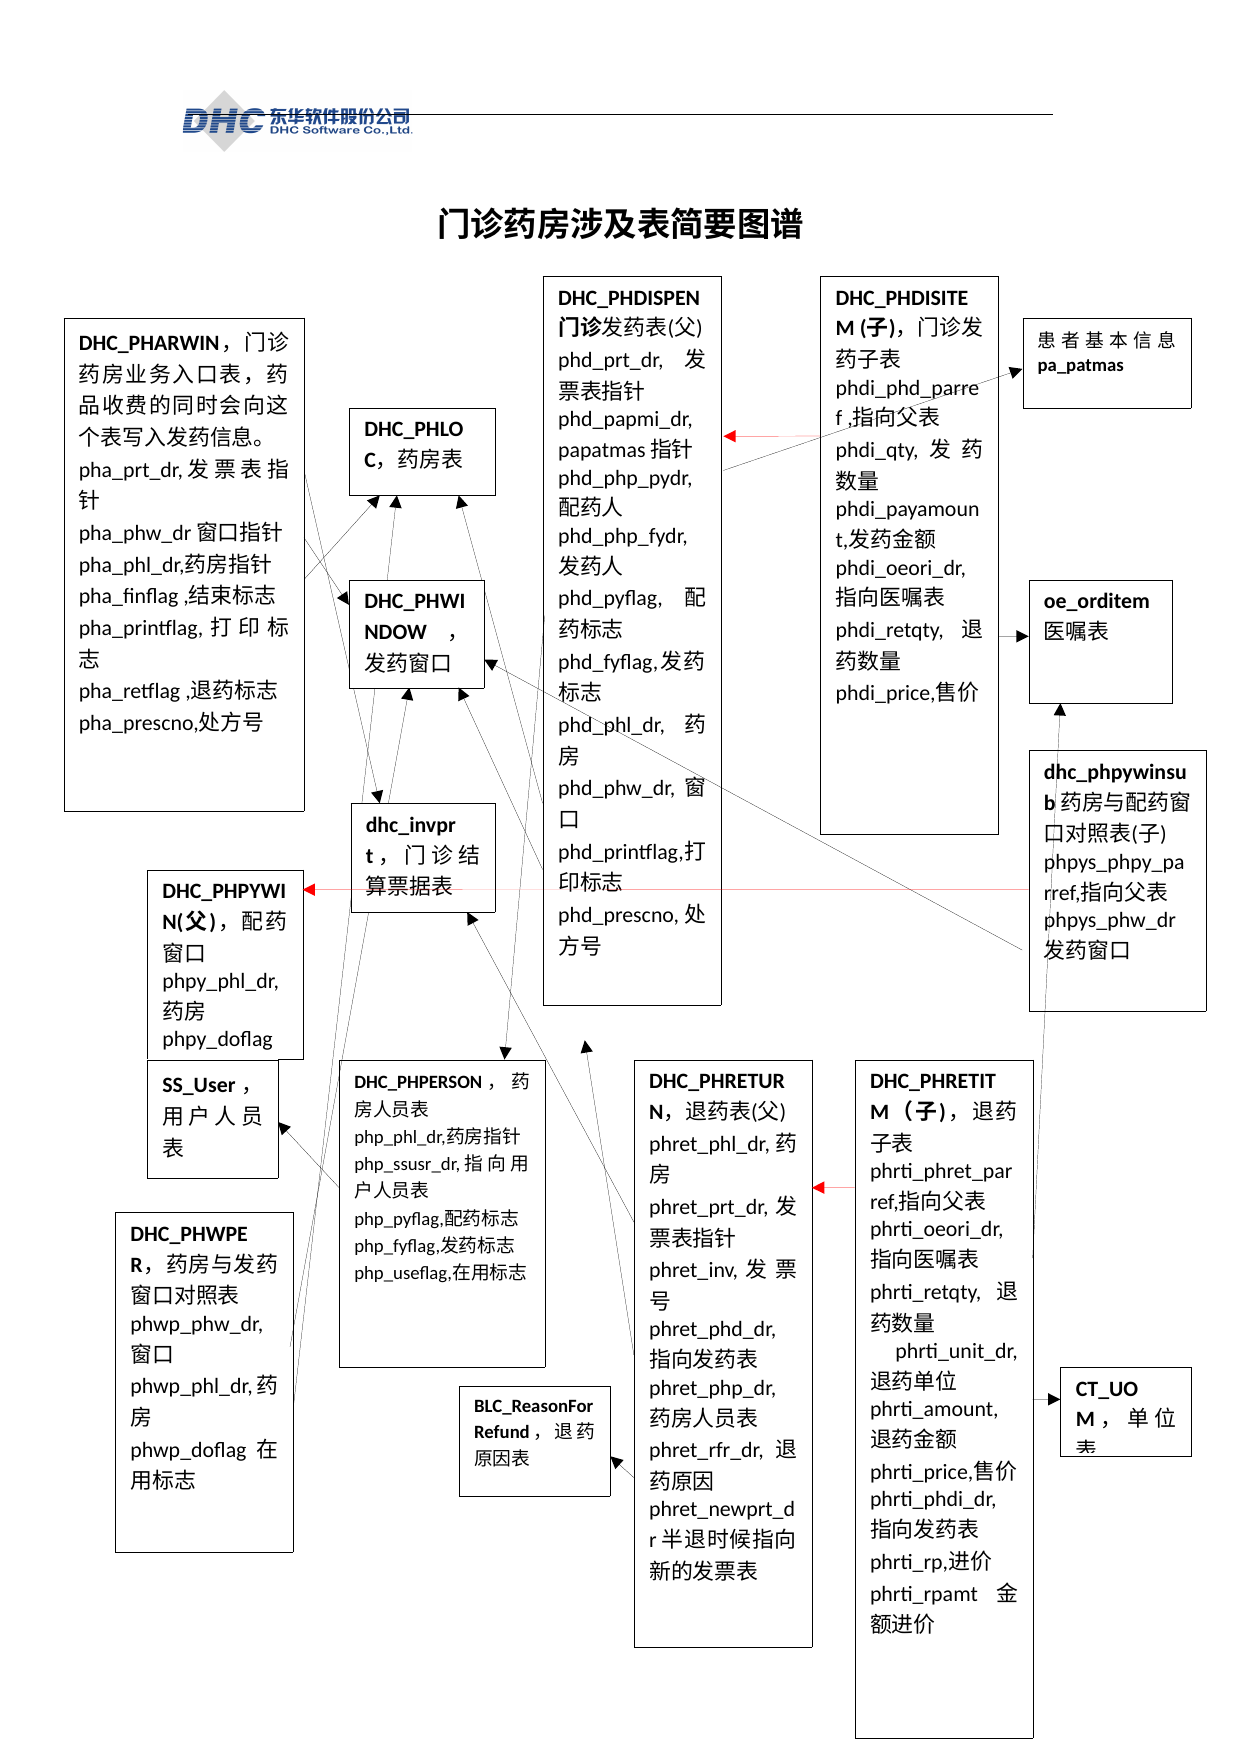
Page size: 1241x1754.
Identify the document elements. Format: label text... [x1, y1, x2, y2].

subtitle 门诊药房涉及表简要图谱 [187, 189, 1053, 254]
picture [182, 90, 413, 152]
